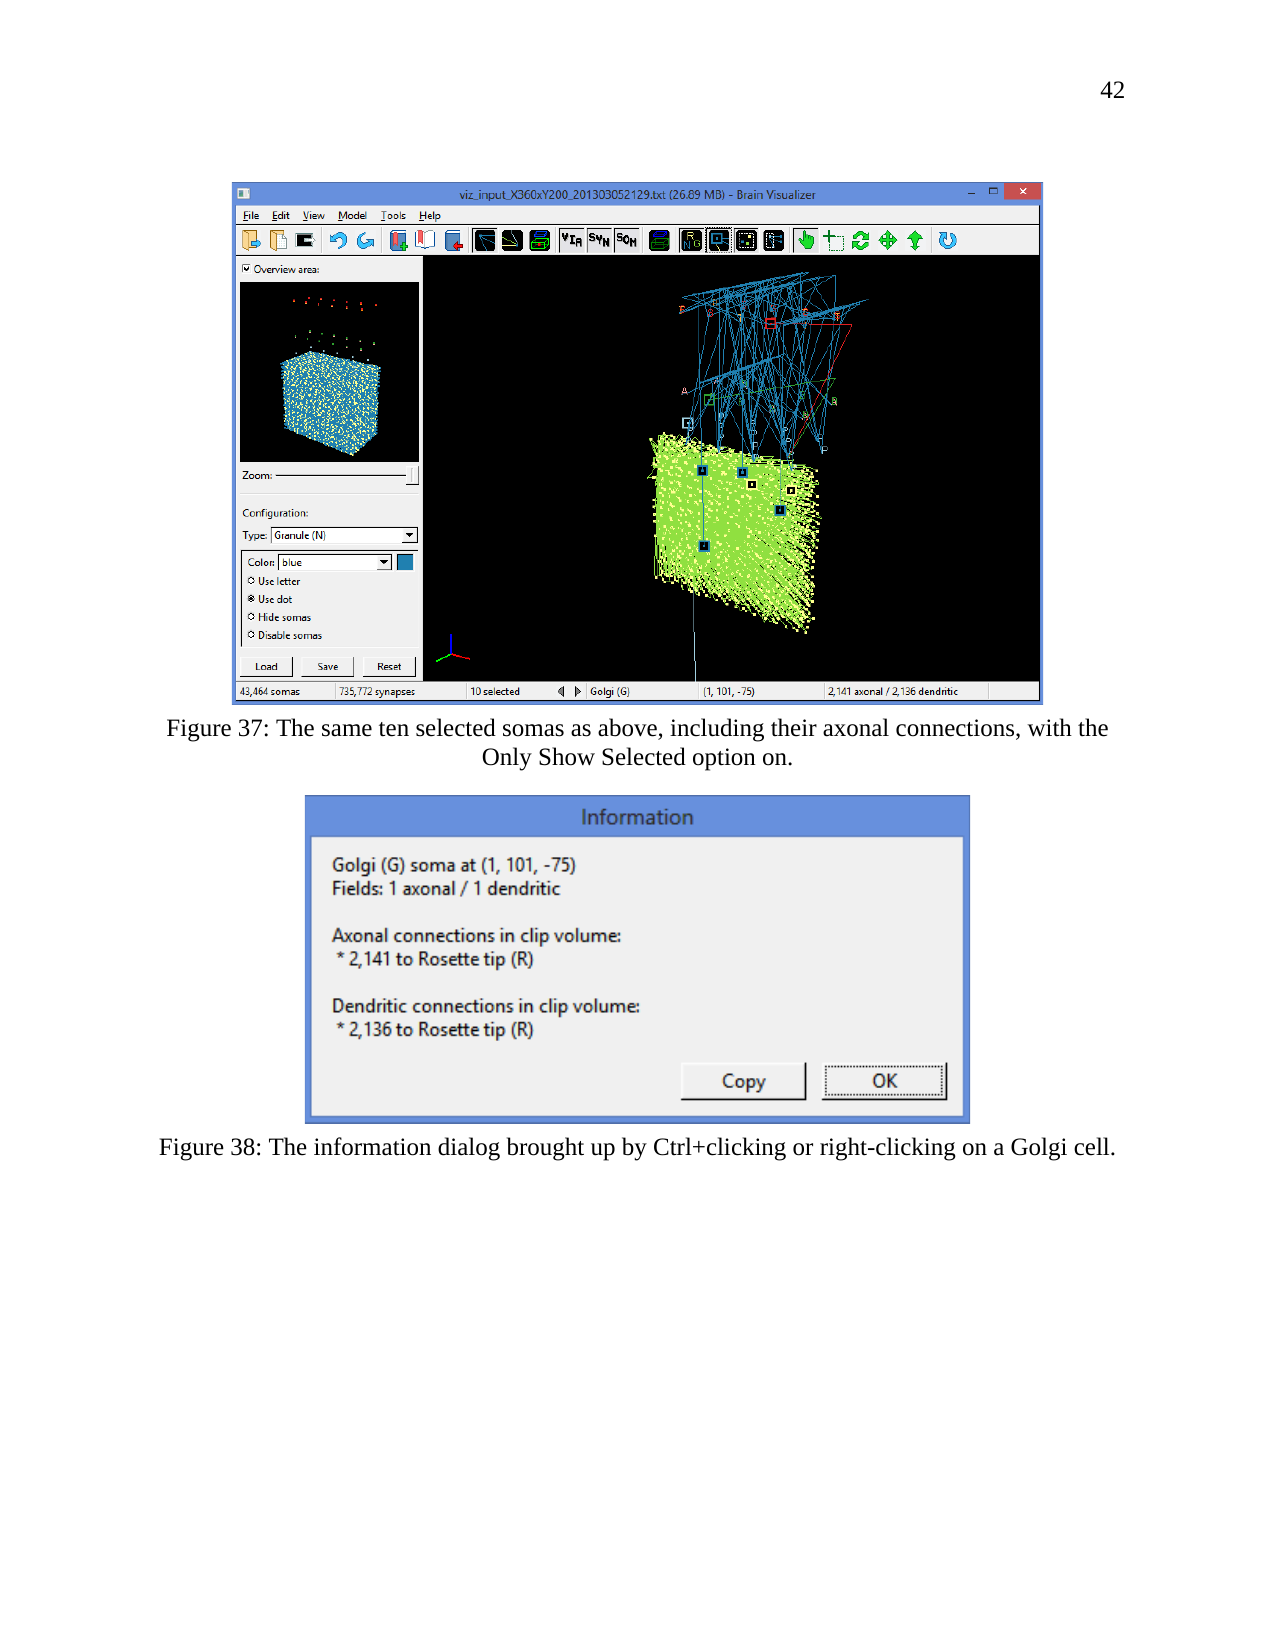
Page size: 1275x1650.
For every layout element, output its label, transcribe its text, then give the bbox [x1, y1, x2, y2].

picture [231, 182, 1044, 705]
picture [304, 795, 971, 1124]
